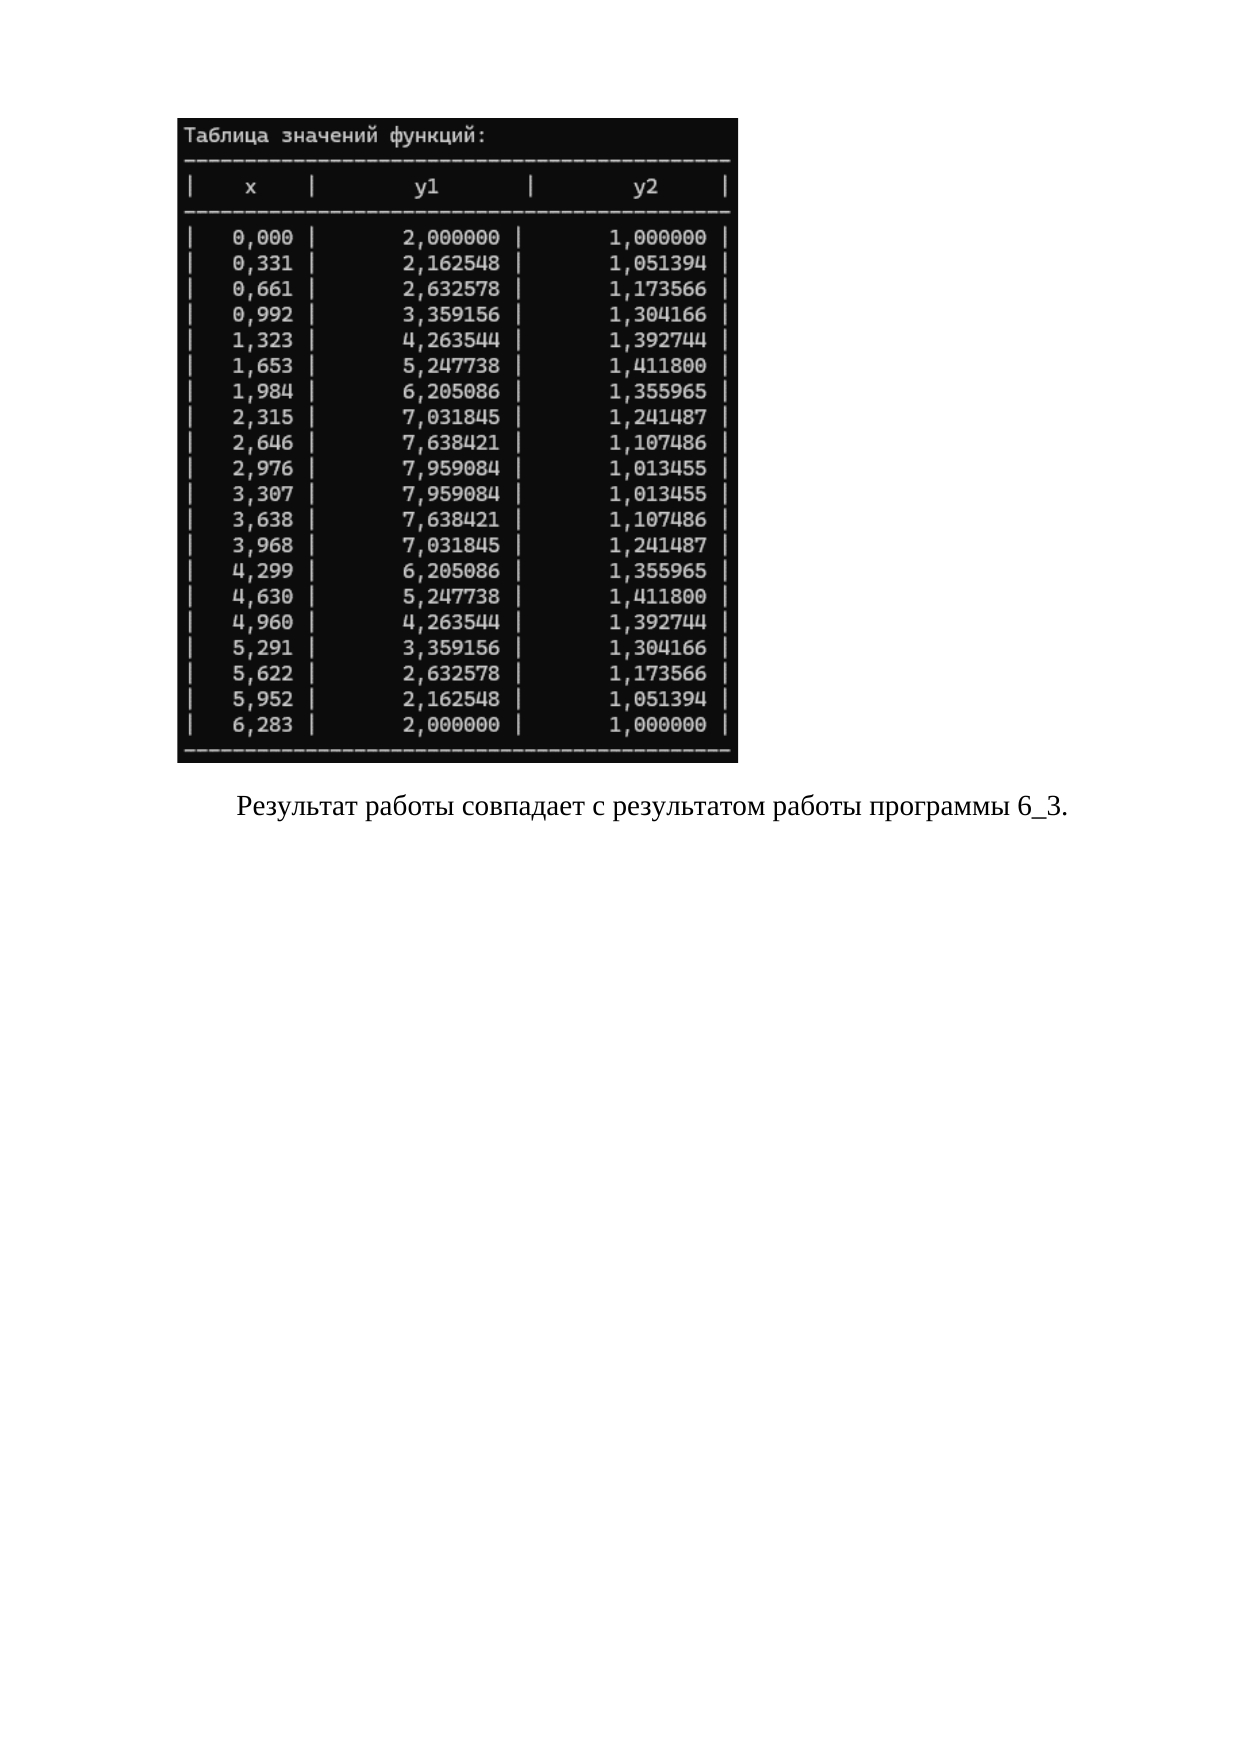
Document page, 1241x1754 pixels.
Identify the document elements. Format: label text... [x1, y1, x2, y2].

picture [177, 118, 739, 763]
text Результат работы совпадает с результатом работы программы 6_3. [177, 788, 1152, 821]
